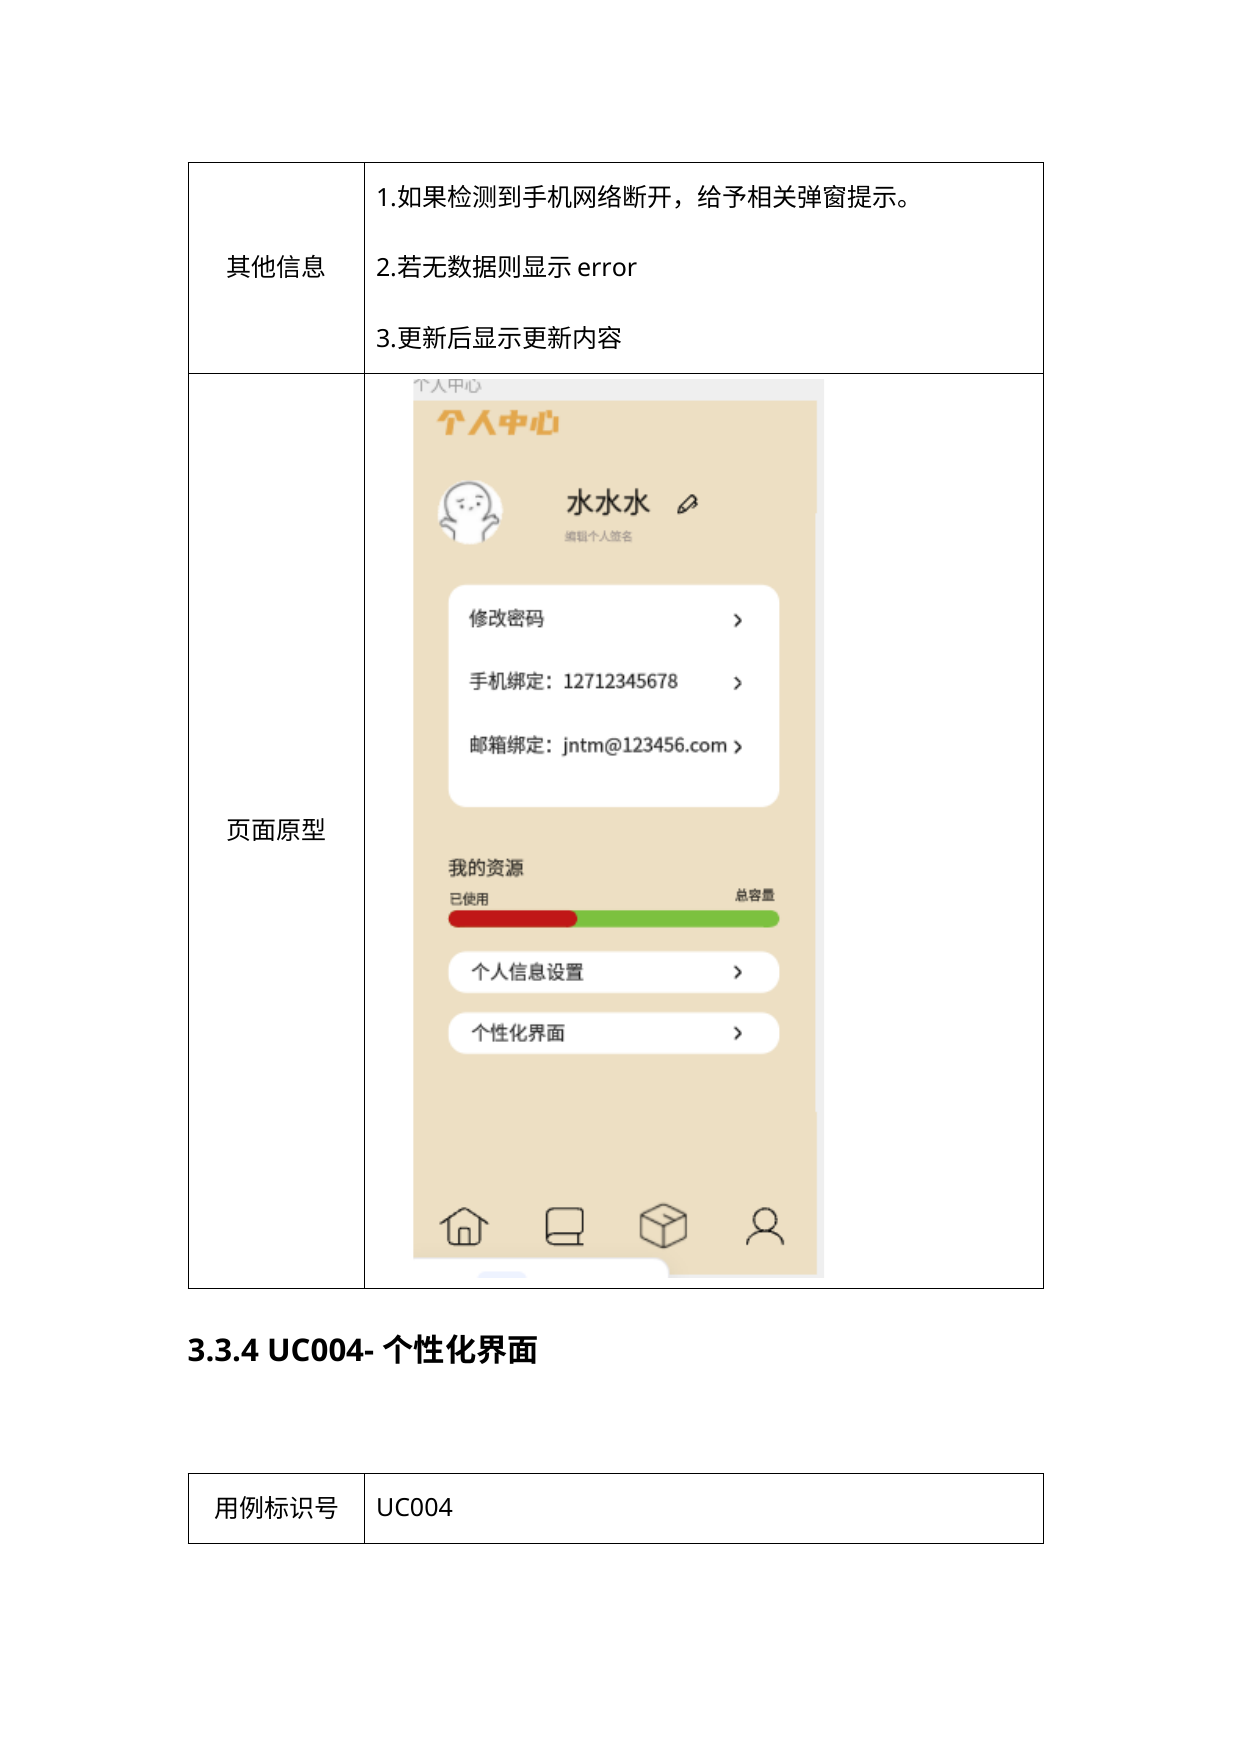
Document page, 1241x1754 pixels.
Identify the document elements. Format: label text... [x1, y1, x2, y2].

table_cell 其他信息 [189, 163, 364, 373]
table_header 用例标识号 [189, 1474, 364, 1543]
picture [413, 379, 825, 1278]
table_cell 页面原型 [189, 374, 364, 1287]
table_cell 1.如果检测到手机网络断开，给予相关弹窗提示。 2.若无数据则显示error 3.更新后显示更新内容 [365, 163, 1043, 373]
subtitle 3.3.4 UC004- 个性化界面 [187, 1316, 1053, 1381]
table_cell [365, 374, 1043, 1287]
table_header UC004 [365, 1474, 1043, 1543]
